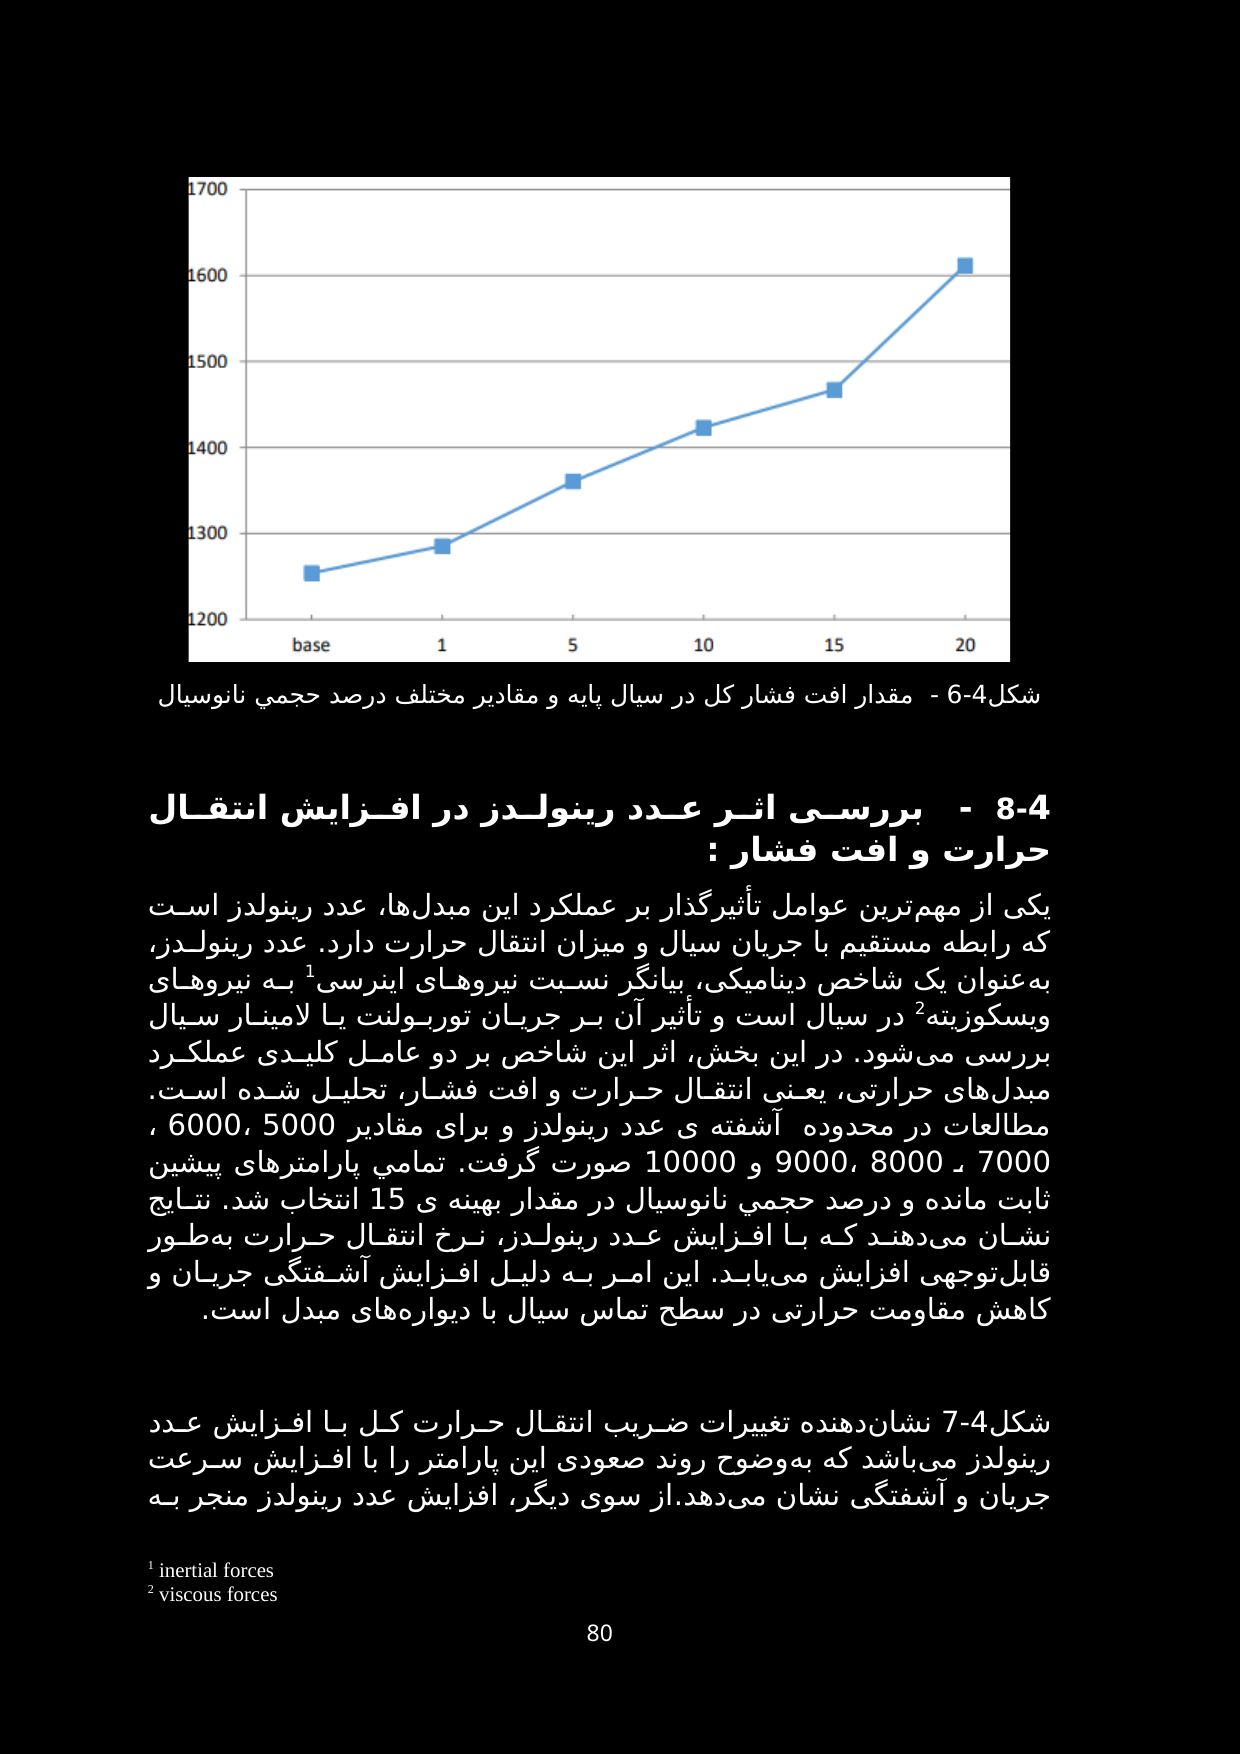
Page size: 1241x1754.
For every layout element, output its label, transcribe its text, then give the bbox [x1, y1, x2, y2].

text 8-4 - بررسی اثر عدد رینولدز در افزایش انتقال حرارت و افت فشار : [148, 788, 1051, 869]
text شکل4-6 - مقدار افت فشار کل در سيال پایه و مقادیر مختلف درصد حجمي نانوسيال [148, 681, 1051, 710]
text یکی از مهم‌ترین عوامل تأثیرگذار بر عملکرد این مبدل‌ها، عدد رینولدز است که رابطه مستقیم با جریان سیال و میزان انتقال حرارت دارد. عدد رینولدز، به‌عنوان یک شاخص دینامیکی، بیانگر نسبت نیروهای اینرسی به نیروهای ویسکوزیته در سیال است و تأثیر آن بر جریان توربولنت یا لامینار سیال بررسی می‌شود. در این بخش، اثر این شاخص بر دو عامل کلیدی عملکرد مبدل‌های حرارتی، یعنی انتقال حرارت و افت فشار، تحلیل شده است. مطالعات در محدوده آشفته ی عدد رینولدز و برای مقادیر 5000 ،6000 ،7000 ، 8000 ،9000 و 10000 صورت گرفت. تمامي پارامترهای پيشين ثابت مانده و درصد حجمي نانوسيال در مقدار بهينه ی 15 انتخاب شد. نتایج نشان می‌دهند که با افزایش عدد رینولدز، نرخ انتقال حرارت به‌طور قابل‌توجهی افزایش می‌یابد. این امر به دلیل افزایش آشفتگی جریان و کاهش مقاومت حرارتی در سطح تماس سیال با دیواره‌های مبدل است. [148, 889, 1051, 1326]
picture [188, 177, 1011, 662]
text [148, 1405, 1051, 1512]
